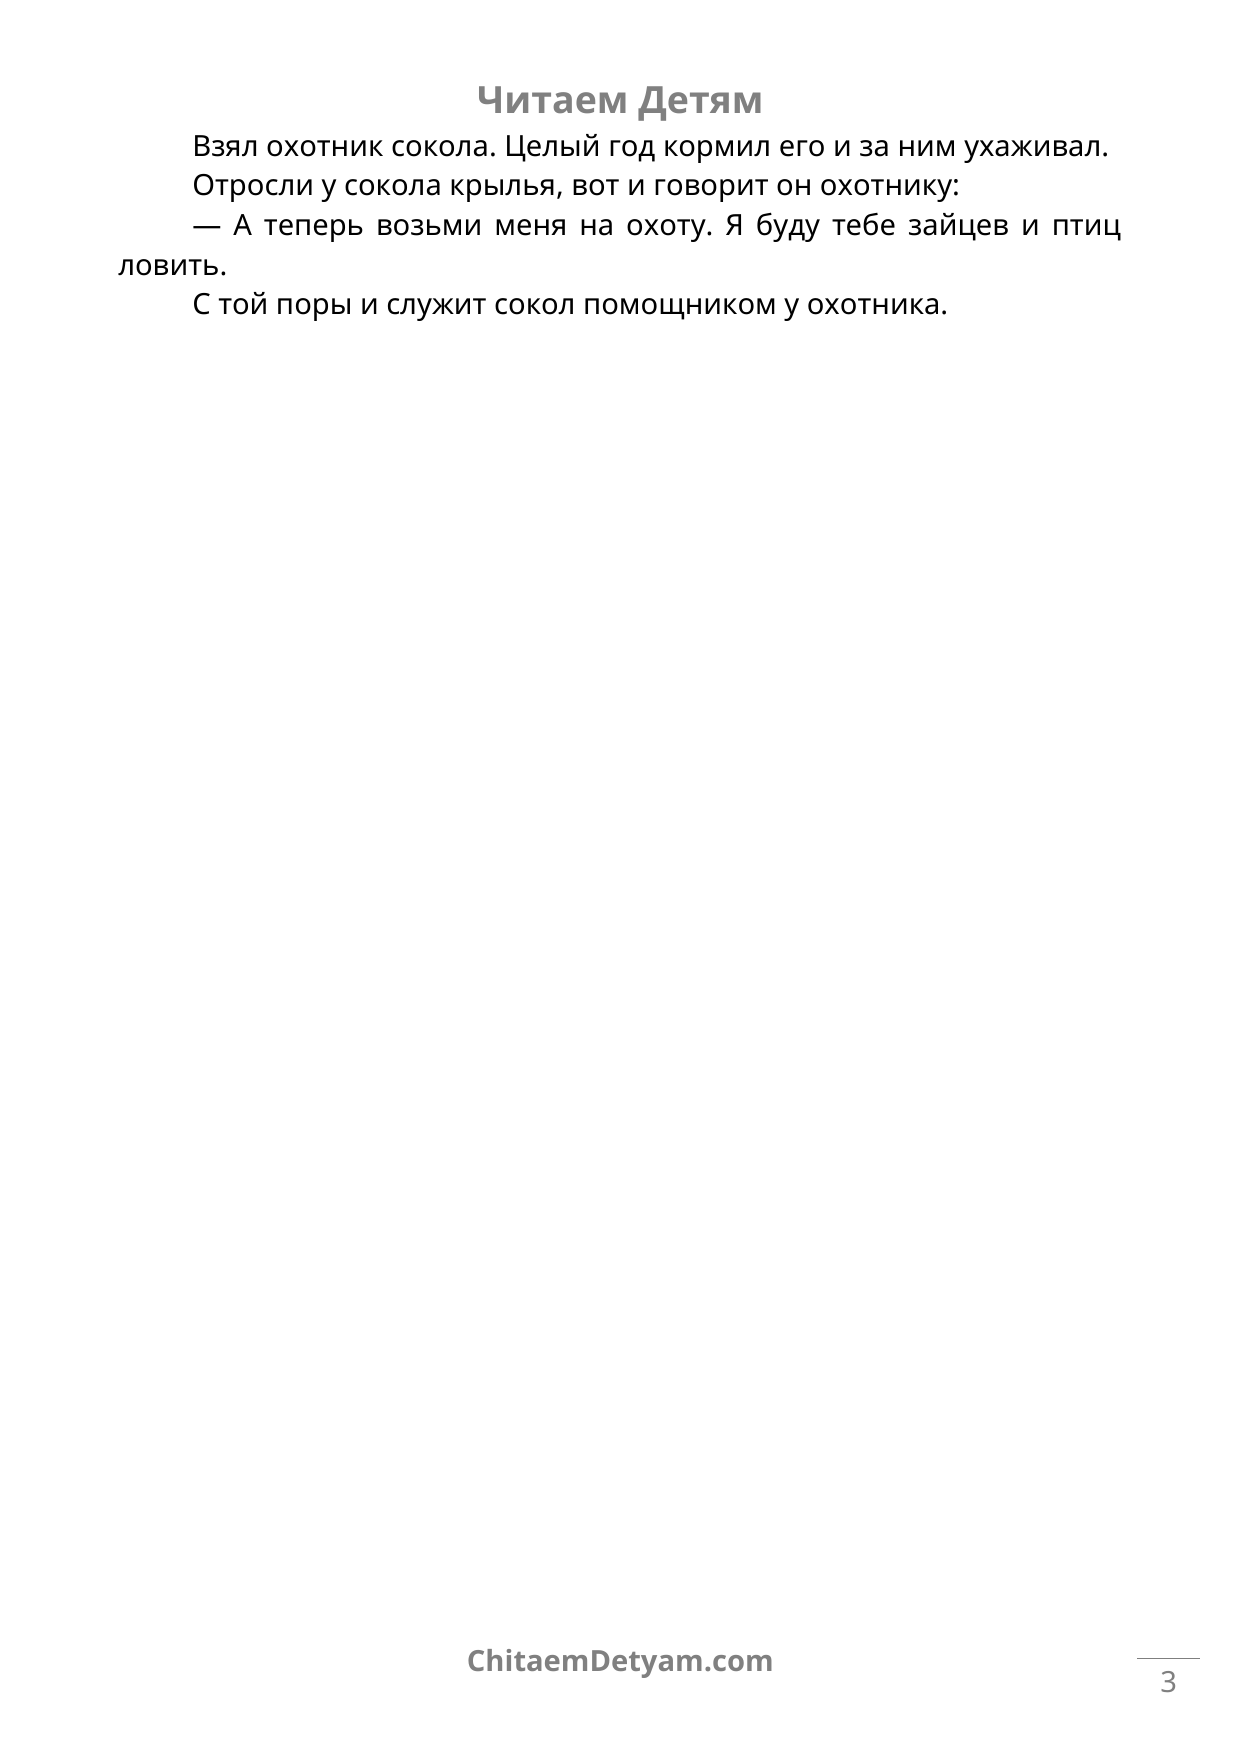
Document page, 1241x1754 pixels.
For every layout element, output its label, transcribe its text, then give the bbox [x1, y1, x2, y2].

text Отросли у сокола крылья, вот и говорит он охотнику: [118, 164, 1122, 204]
text Взял охотник сокола. Целый год кормил его и за ним ухаживал. [118, 125, 1122, 164]
text — А теперь возьми меня на охоту. Я буду тебе зайцев и птиц ловить. [118, 204, 1122, 284]
text С той поры и служит сокол помощником у охотника. [118, 284, 1122, 323]
